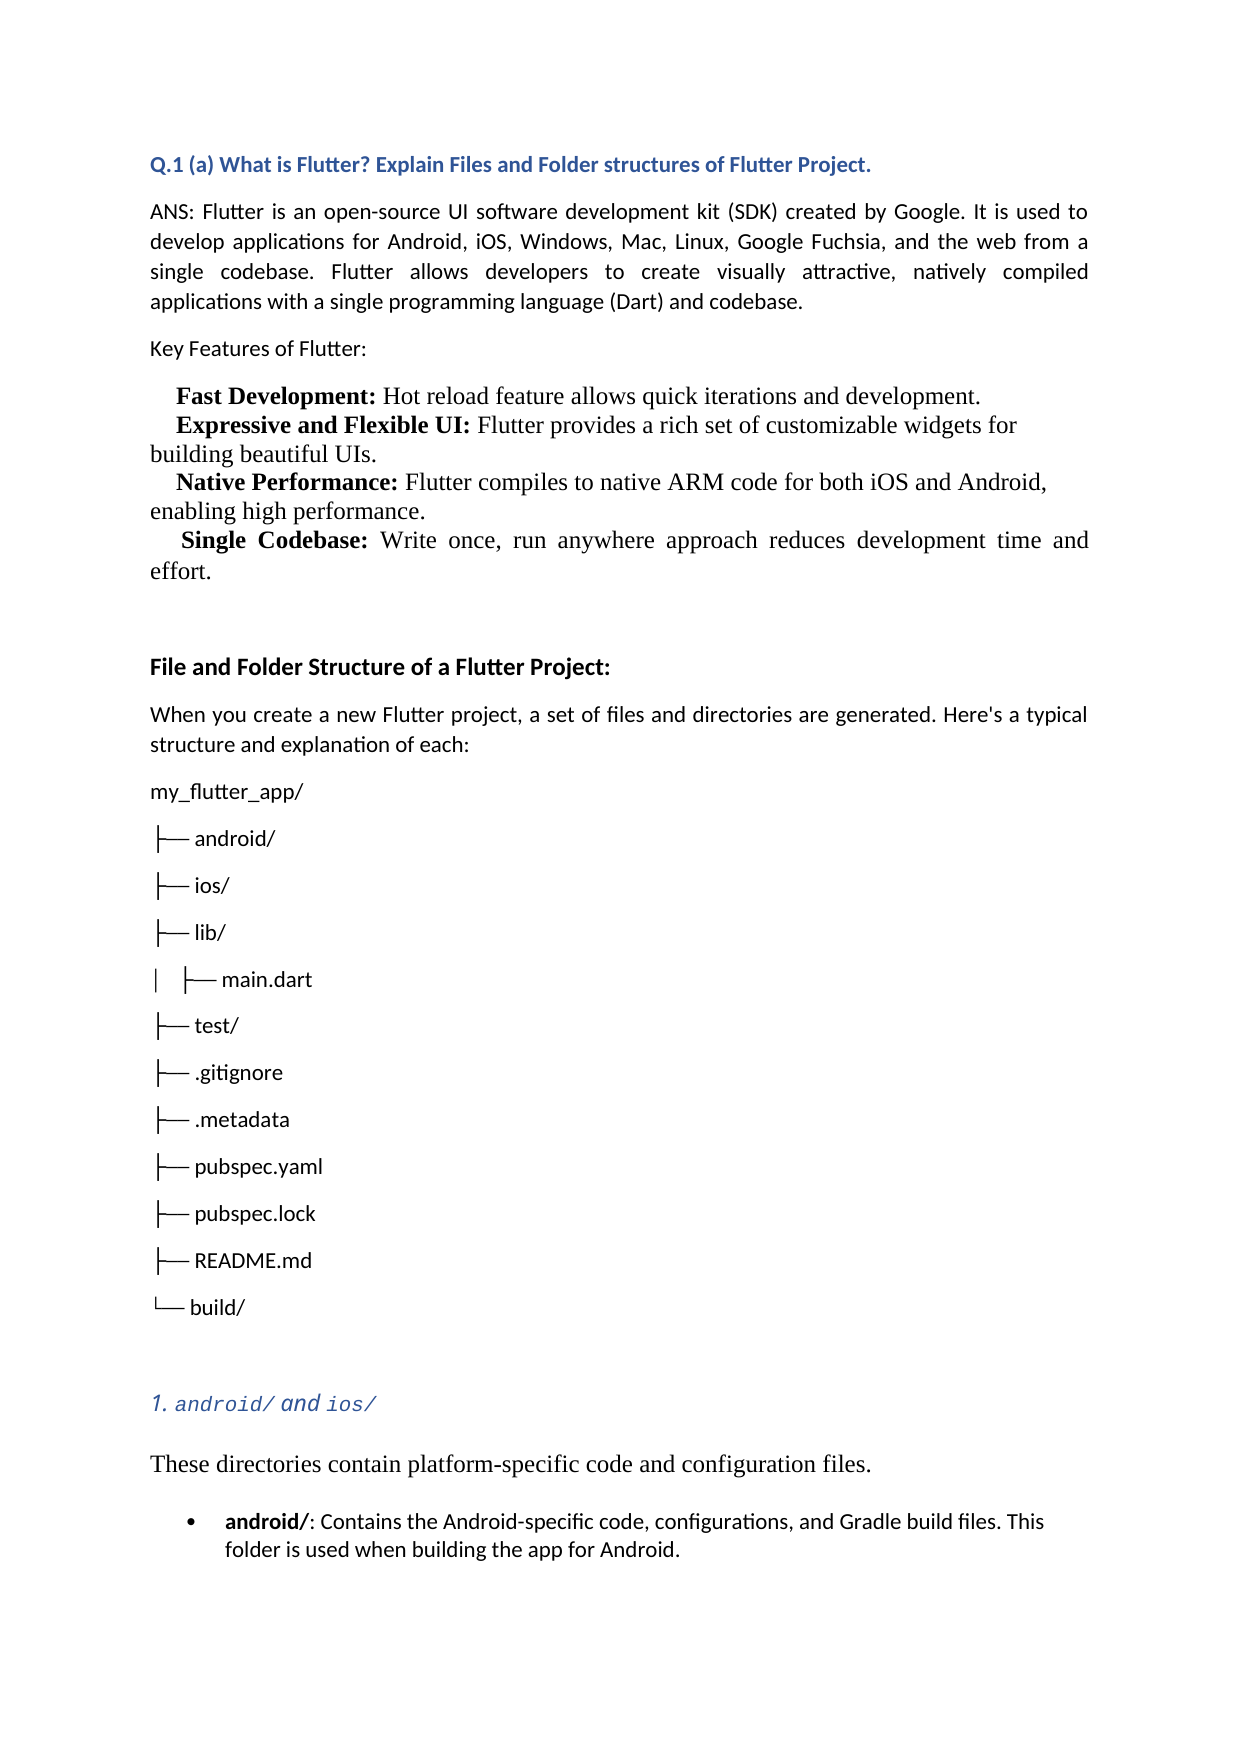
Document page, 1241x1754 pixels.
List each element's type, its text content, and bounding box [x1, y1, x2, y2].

text └── build/ [150, 1293, 1090, 1321]
text ├── .gitignore [150, 1058, 1090, 1087]
text  Single Codebase: Write once, run anywhere approach reduces development time and effort. [150, 525, 1090, 585]
text File and Folder Structure of a Flutter Project: [150, 651, 1090, 681]
text These directories contain platform-specific code and configuration files. [150, 1449, 1090, 1478]
text ├── pubspec.lock [150, 1199, 1090, 1227]
text ├── pubspec.yaml [150, 1152, 1090, 1180]
text When you create a new Flutter project, a set of files and directories are generated. Here's a typical structure and explanation of each: [150, 700, 1090, 758]
text ├── android/ [150, 824, 1090, 852]
text  Fast Development: Hot reload feature allows quick iterations and development. [150, 381, 1090, 410]
text │ ├── main.dart [150, 965, 1090, 993]
text ├── lib/ [150, 918, 1090, 946]
list android/: Contains the Android-specific code, configurations, and Gradle build files. This folder is used when building the app for Android. [187, 1507, 1090, 1563]
text  Native Performance: Flutter compiles to native ARM code for both iOS and Android, enabling high performance. [150, 467, 1090, 525]
text ANS: Flutter is an open-source UI software development kit (SDK) created by Google. It is used to develop applications for Android, iOS, Windows, Mac, Linux, Google Fuchsia, and the web from a single codebase. Flutter allows developers to create visually attractive, natively compiled applications with a single programming language (Dart) and codebase. [150, 197, 1090, 316]
text ├── test/ [159, 1012, 1090, 1040]
text ├── .metadata [150, 1105, 1090, 1133]
text ├── ios/ [150, 871, 1090, 899]
subtitle 1. android/ and ios/ [150, 1387, 1090, 1418]
text  Expressive and Flexible UI: Flutter provides a rich set of customizable widgets for building beautiful UIs. [150, 410, 1090, 467]
text ├── README.md [150, 1246, 1090, 1274]
text Key Features of Flutter: [150, 334, 1090, 362]
text Q.1 (a) What is Flutter? Explain Files and Folder structures of Flutter Project. [150, 150, 1090, 178]
text my_flutter_app/ [150, 777, 1090, 805]
